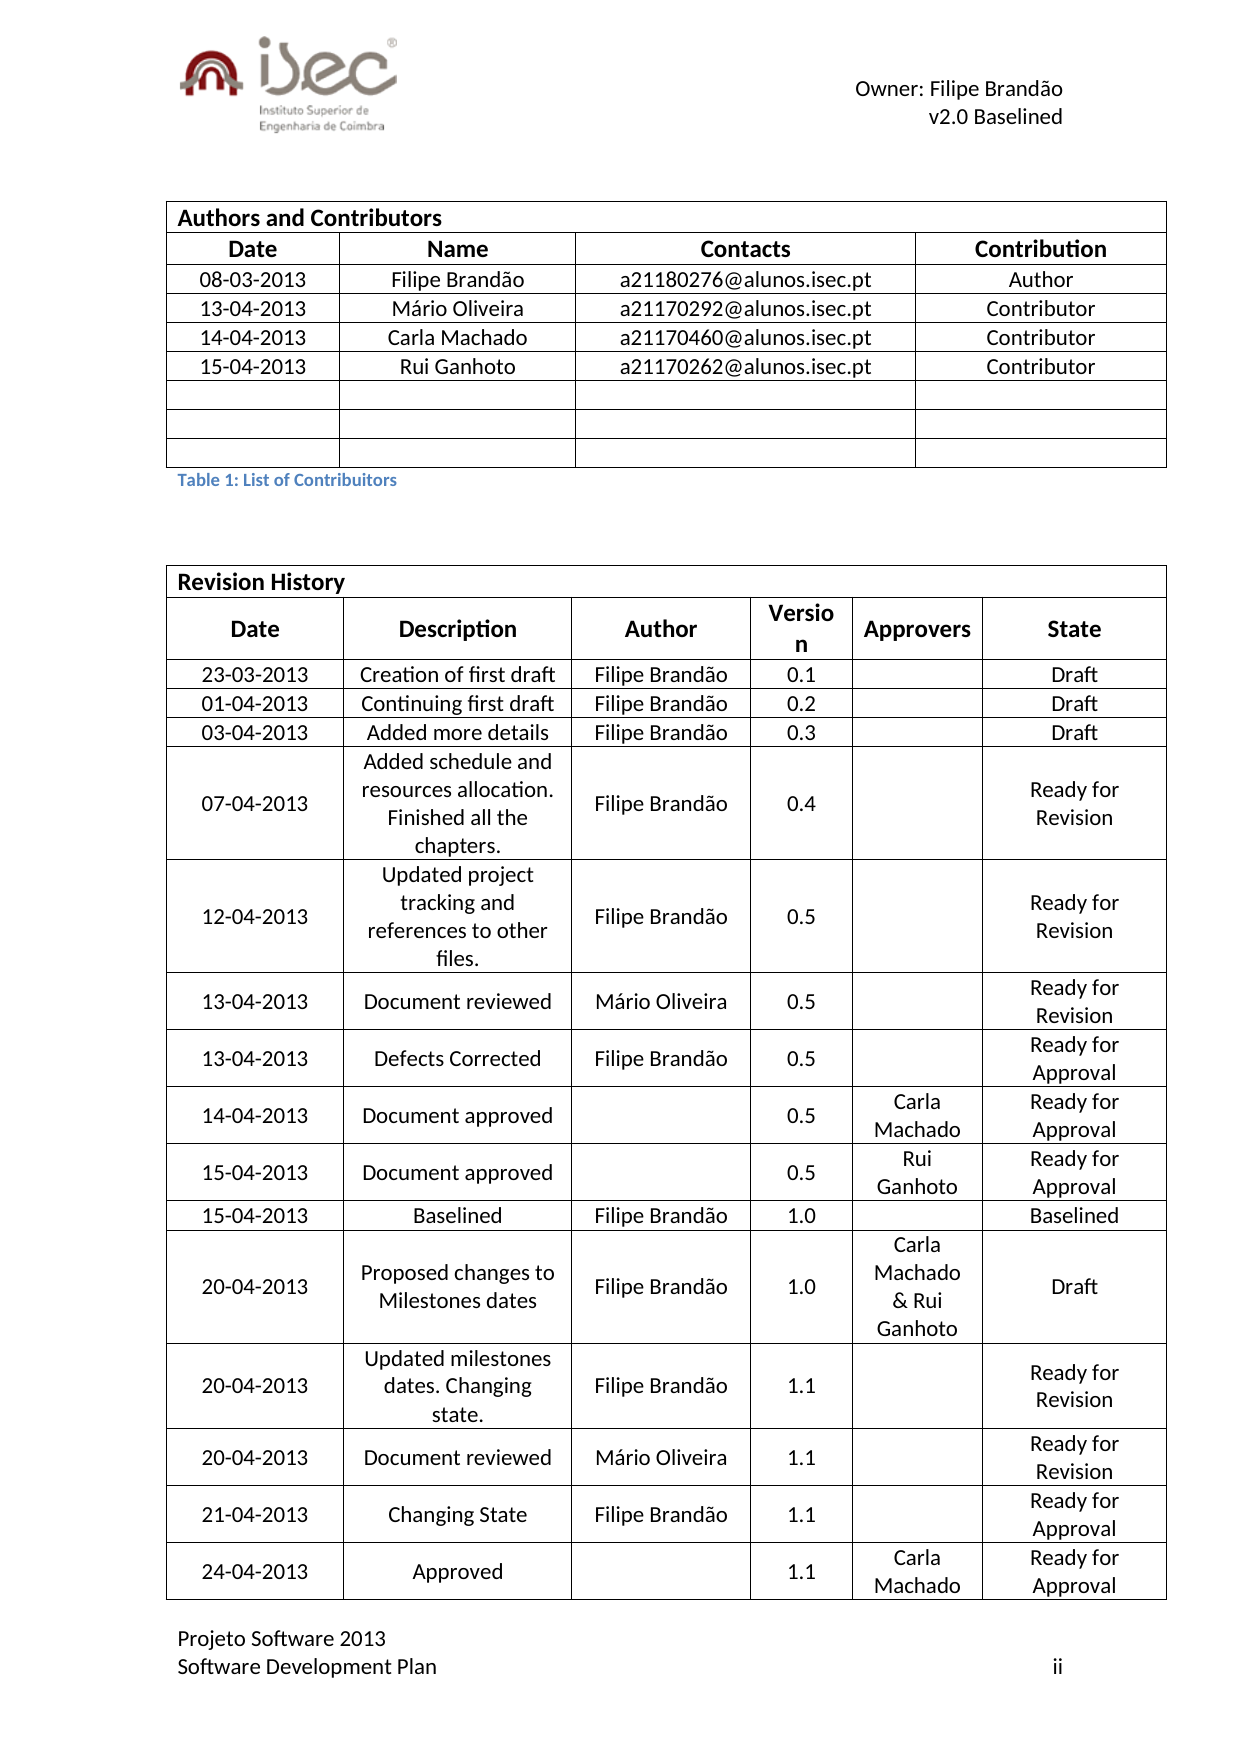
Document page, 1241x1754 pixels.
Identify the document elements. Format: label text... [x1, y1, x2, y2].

table_cell Filipe Brandão [572, 660, 750, 688]
table_cell Baselined [344, 1201, 571, 1229]
table_cell [853, 860, 982, 972]
table_cell Filipe Brandão [572, 1030, 750, 1086]
table_cell [572, 1543, 750, 1599]
table_cell [853, 1429, 982, 1485]
table_cell Author [916, 265, 1166, 293]
table_cell Ready for Revision [983, 1344, 1166, 1428]
table_cell 0.4 [751, 747, 852, 859]
table_cell Carla Machado & Rui Ganhoto [853, 1231, 982, 1343]
table_cell Contacts [576, 233, 915, 264]
table_cell Contribution [916, 233, 1166, 264]
table_cell [853, 1344, 982, 1428]
table_cell Carla Machado [853, 1087, 982, 1143]
table_cell [916, 439, 1166, 467]
table_cell [340, 439, 575, 467]
table_cell [576, 439, 915, 467]
table_cell Document reviewed [344, 973, 571, 1029]
table_cell 14-04-2013 [167, 1087, 343, 1143]
table_cell Filipe Brandão [572, 747, 750, 859]
table_cell Contributor [916, 323, 1166, 351]
table_cell [340, 381, 575, 409]
table_cell 13-04-2013 [167, 973, 343, 1029]
table_cell Contributor [916, 352, 1166, 380]
table_cell [916, 381, 1166, 409]
table_cell Updated project tracking and references to other files. [344, 860, 571, 972]
table_cell [853, 660, 982, 688]
table_cell 0.5 [751, 973, 852, 1029]
table_cell 1.0 [751, 1201, 852, 1229]
table_cell 20-04-2013 [167, 1344, 343, 1428]
table_cell Draft [983, 718, 1166, 746]
table_cell 0.3 [751, 718, 852, 746]
table_cell Ready for Approval [983, 1144, 1166, 1200]
table_cell 13-04-2013 [167, 294, 339, 322]
table_cell Ready for Revision [983, 973, 1166, 1029]
table_cell 03-04-2013 [167, 718, 343, 746]
table_cell Document reviewed [344, 1429, 571, 1485]
table_cell 1.1 [751, 1344, 852, 1428]
table_cell 15-04-2013 [167, 352, 339, 380]
table_cell Draft [983, 660, 1166, 688]
table_cell Defects Corrected [344, 1030, 571, 1086]
table_cell a21170262@alunos.isec.pt [576, 352, 915, 380]
table_cell Document approved [344, 1087, 571, 1143]
table_cell [576, 410, 915, 438]
table_cell 14-04-2013 [167, 323, 339, 351]
table_cell Date [167, 233, 339, 264]
table_cell Added more details [344, 718, 571, 746]
table_cell Baselined [983, 1201, 1166, 1229]
table_cell Changing State [344, 1486, 571, 1542]
table_cell 0.5 [751, 860, 852, 972]
table_cell Filipe Brandão [572, 689, 750, 717]
table_cell 0.5 [751, 1144, 852, 1200]
table_cell Version [751, 598, 852, 659]
table_cell 15-04-2013 [167, 1201, 343, 1229]
table_cell Filipe Brandão [572, 1231, 750, 1343]
table_cell Updated milestones dates. Changing state. [344, 1344, 571, 1428]
table_cell 15-04-2013 [167, 1144, 343, 1200]
table_cell [853, 1486, 982, 1542]
table_cell Date [167, 598, 343, 659]
table_cell Mário Oliveira [572, 1429, 750, 1485]
table_cell Ready for Revision [983, 1429, 1166, 1485]
table_cell State [983, 598, 1166, 659]
table_cell 0.1 [751, 660, 852, 688]
table_cell 1.1 [751, 1486, 852, 1542]
table_cell Filipe Brandão [572, 1486, 750, 1542]
table_cell [853, 747, 982, 859]
table_cell 1.1 [751, 1429, 852, 1485]
table_cell [853, 689, 982, 717]
table_cell [572, 1144, 750, 1200]
table_header Authors and Contributors [167, 202, 1166, 232]
table_cell 12-04-2013 [167, 860, 343, 972]
table_cell [167, 410, 339, 438]
table_cell Continuing first draft [344, 689, 571, 717]
table_cell a21180276@alunos.isec.pt [576, 265, 915, 293]
table_cell Mário Oliveira [340, 294, 575, 322]
table_cell Filipe Brandão [572, 860, 750, 972]
table_cell Carla Machado [853, 1543, 982, 1599]
table_cell 20-04-2013 [167, 1429, 343, 1485]
table_cell [916, 410, 1166, 438]
table_cell Filipe Brandão [572, 718, 750, 746]
table_cell Name [340, 233, 575, 264]
table_cell Contributor [916, 294, 1166, 322]
table_cell Ready for Approval [983, 1087, 1166, 1143]
table_cell Ready for Approval [983, 1030, 1166, 1086]
table_cell Document approved [344, 1144, 571, 1200]
table_cell Draft [983, 1231, 1166, 1343]
text Table 1: List of Contribuitors [177, 468, 1063, 491]
table_cell Rui Ganhoto [340, 352, 575, 380]
table_cell Draft [983, 689, 1166, 717]
table_cell a21170460@alunos.isec.pt [576, 323, 915, 351]
table_cell Ready for Approval [983, 1543, 1166, 1599]
table_cell 08-03-2013 [167, 265, 339, 293]
table_cell [853, 718, 982, 746]
table_cell [572, 1087, 750, 1143]
table_cell [853, 1201, 982, 1229]
table_cell [167, 660, 343, 688]
table_cell Filipe Brandão [340, 265, 575, 293]
table_cell 0.5 [751, 1030, 852, 1086]
table_cell [576, 381, 915, 409]
table_cell 1.0 [751, 1231, 852, 1343]
table_cell [167, 381, 339, 409]
table_cell Approvers [853, 598, 982, 659]
table_cell Creation of first draft [344, 660, 571, 688]
table_cell 24-04-2013 [167, 1543, 343, 1599]
table_cell Rui Ganhoto [853, 1144, 982, 1200]
table_cell Carla Machado [340, 323, 575, 351]
picture [179, 36, 397, 135]
table_cell Ready for Approval [983, 1486, 1166, 1542]
table_cell 13-04-2013 [167, 1030, 343, 1086]
table_cell 1.1 [751, 1543, 852, 1599]
table_cell Author [572, 598, 750, 659]
table_cell 21-04-2013 [167, 1486, 343, 1542]
table_cell [853, 973, 982, 1029]
table_cell Mário Oliveira [572, 973, 750, 1029]
table_cell [167, 439, 339, 467]
table_cell Filipe Brandão [572, 1201, 750, 1229]
table_cell Added schedule and resources allocation. Finished all the chapters. [344, 747, 571, 859]
table_cell Description [344, 598, 571, 659]
table_cell 01-04-2013 [167, 689, 343, 717]
table_cell Ready for Revision [983, 747, 1166, 859]
table_cell a21170292@alunos.isec.pt [576, 294, 915, 322]
table_cell 0.2 [751, 689, 852, 717]
table_cell 20-04-2013 [167, 1231, 343, 1343]
table_cell Ready for Revision [983, 860, 1166, 972]
table_cell 0.5 [751, 1087, 852, 1143]
table_cell [340, 410, 575, 438]
table_header Revision History [167, 566, 1166, 597]
table_cell Approved [344, 1543, 571, 1599]
table_cell [853, 1030, 982, 1086]
table_cell Filipe Brandão [572, 1344, 750, 1428]
table_cell Proposed changes to Milestones dates [344, 1231, 571, 1343]
table_cell 07-04-2013 [167, 747, 343, 859]
